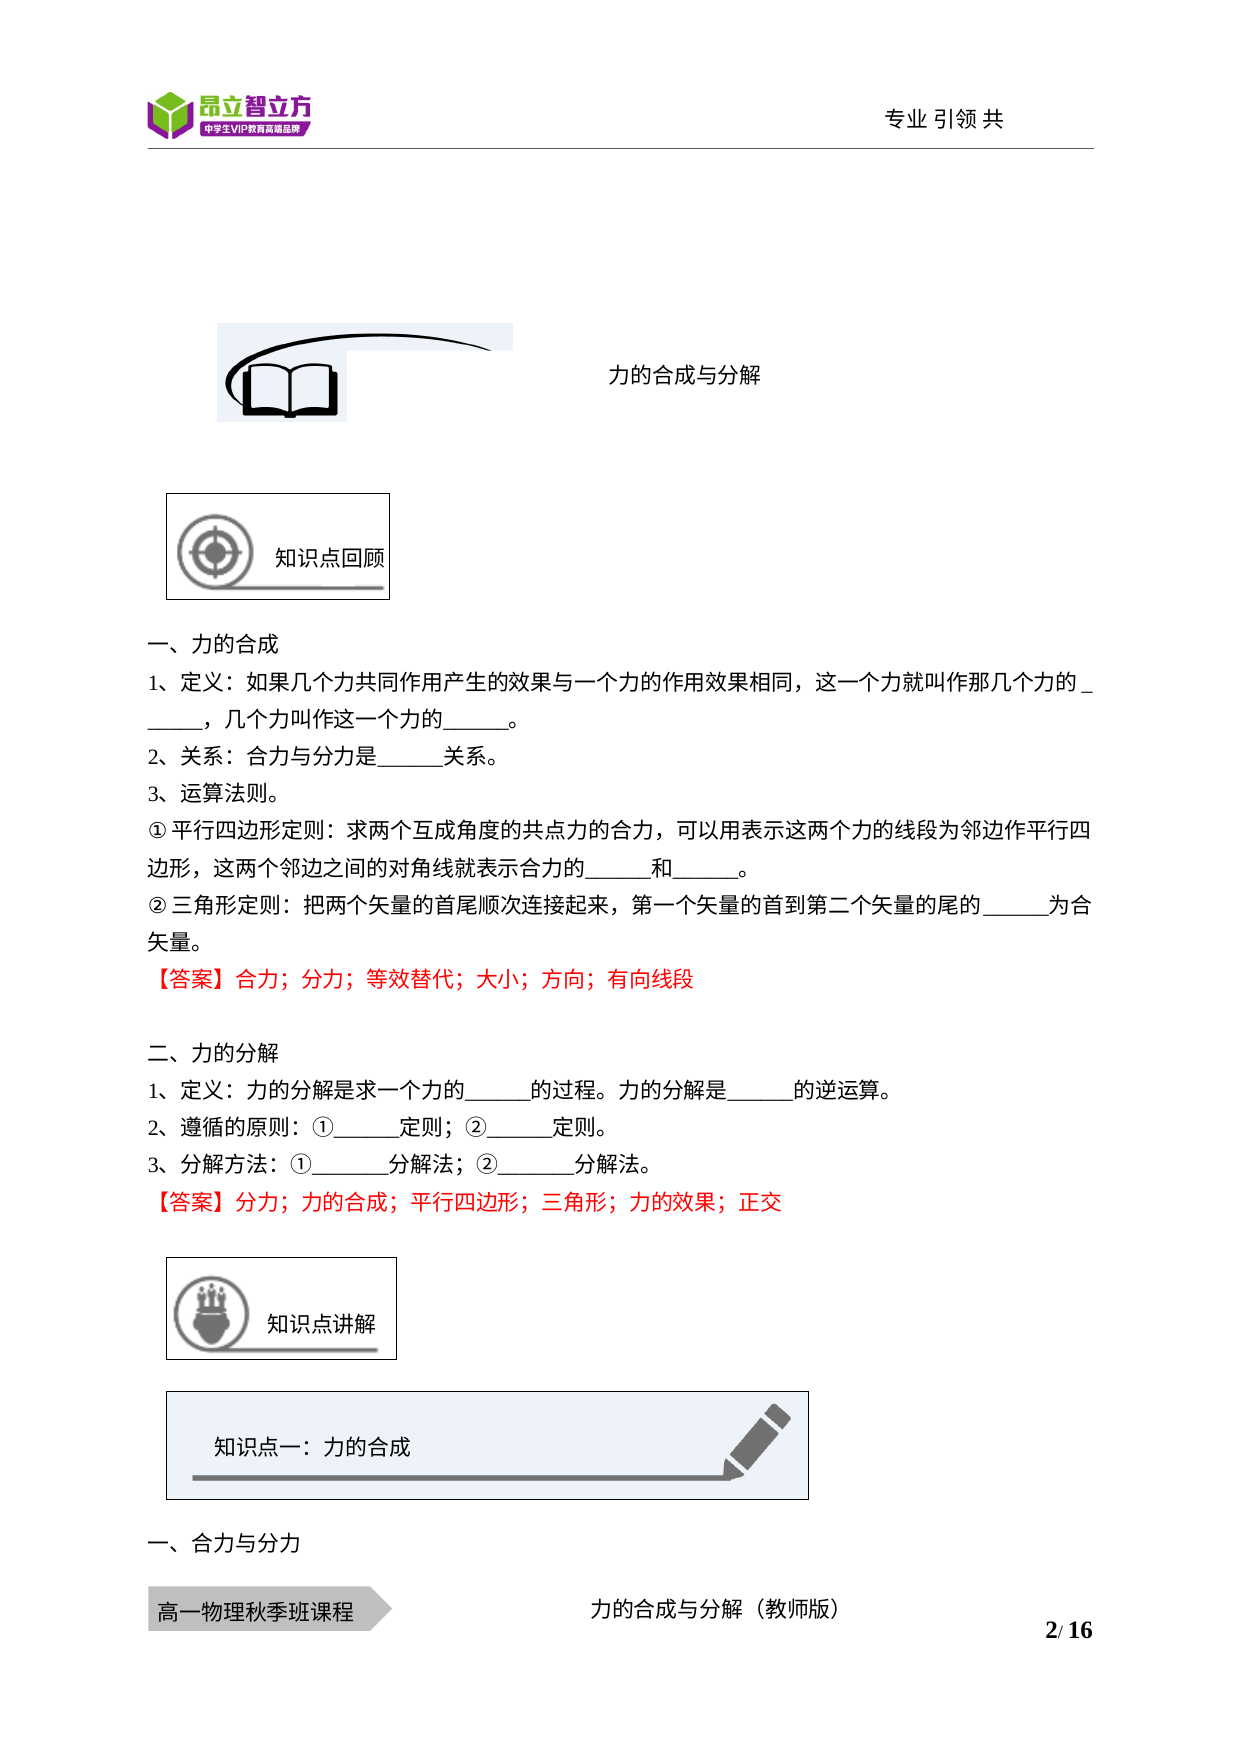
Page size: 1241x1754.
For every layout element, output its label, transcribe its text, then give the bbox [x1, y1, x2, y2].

text 3、运算法则。 [148, 776, 1092, 808]
text 一、力的合成 [148, 627, 1092, 659]
text 【答案】分力；力的合成；平行四边形；三角形；力的效果；正交 [148, 1184, 1092, 1217]
picture [167, 1258, 396, 1359]
picture [217, 323, 513, 422]
text 二、力的分解 [148, 1035, 1092, 1068]
text 3、分解方法：①_______分解法；②_______分解法。 [148, 1147, 1092, 1179]
text 1、定义：力的分解是求一个力的______的过程。力的分解是______的逆运算。 [148, 1073, 1092, 1105]
text 【答案】合力；分力；等效替代；大小；方向；有向线段 [148, 962, 1092, 994]
picture [167, 1392, 808, 1499]
picture [167, 494, 389, 599]
picture [147, 92, 311, 139]
text 1、定义：如果几个力共同作用产生的效果与一个力的作用效果相同，这一个力就叫作那几个力的______，几个力叫作这一个力的______。 [148, 664, 1092, 734]
text ①平行四边形定则：求两个互成角度的共点力的合力，可以用表示这两个力的线段为邻边作平行四边形，这两个邻边之间的对角线就表示合力的______和______。 [148, 813, 1092, 883]
text 一、合力与分力 [148, 1525, 1092, 1558]
text 2、关系：合力与分力是______关系。 [148, 739, 1092, 771]
text ②三角形定则：把两个矢量的首尾顺次连接起来，第一个矢量的首到第二个矢量的尾的______为合矢量。 [148, 887, 1092, 957]
text 2、遵循的原则：①______定则；②______定则。 [148, 1110, 1092, 1142]
